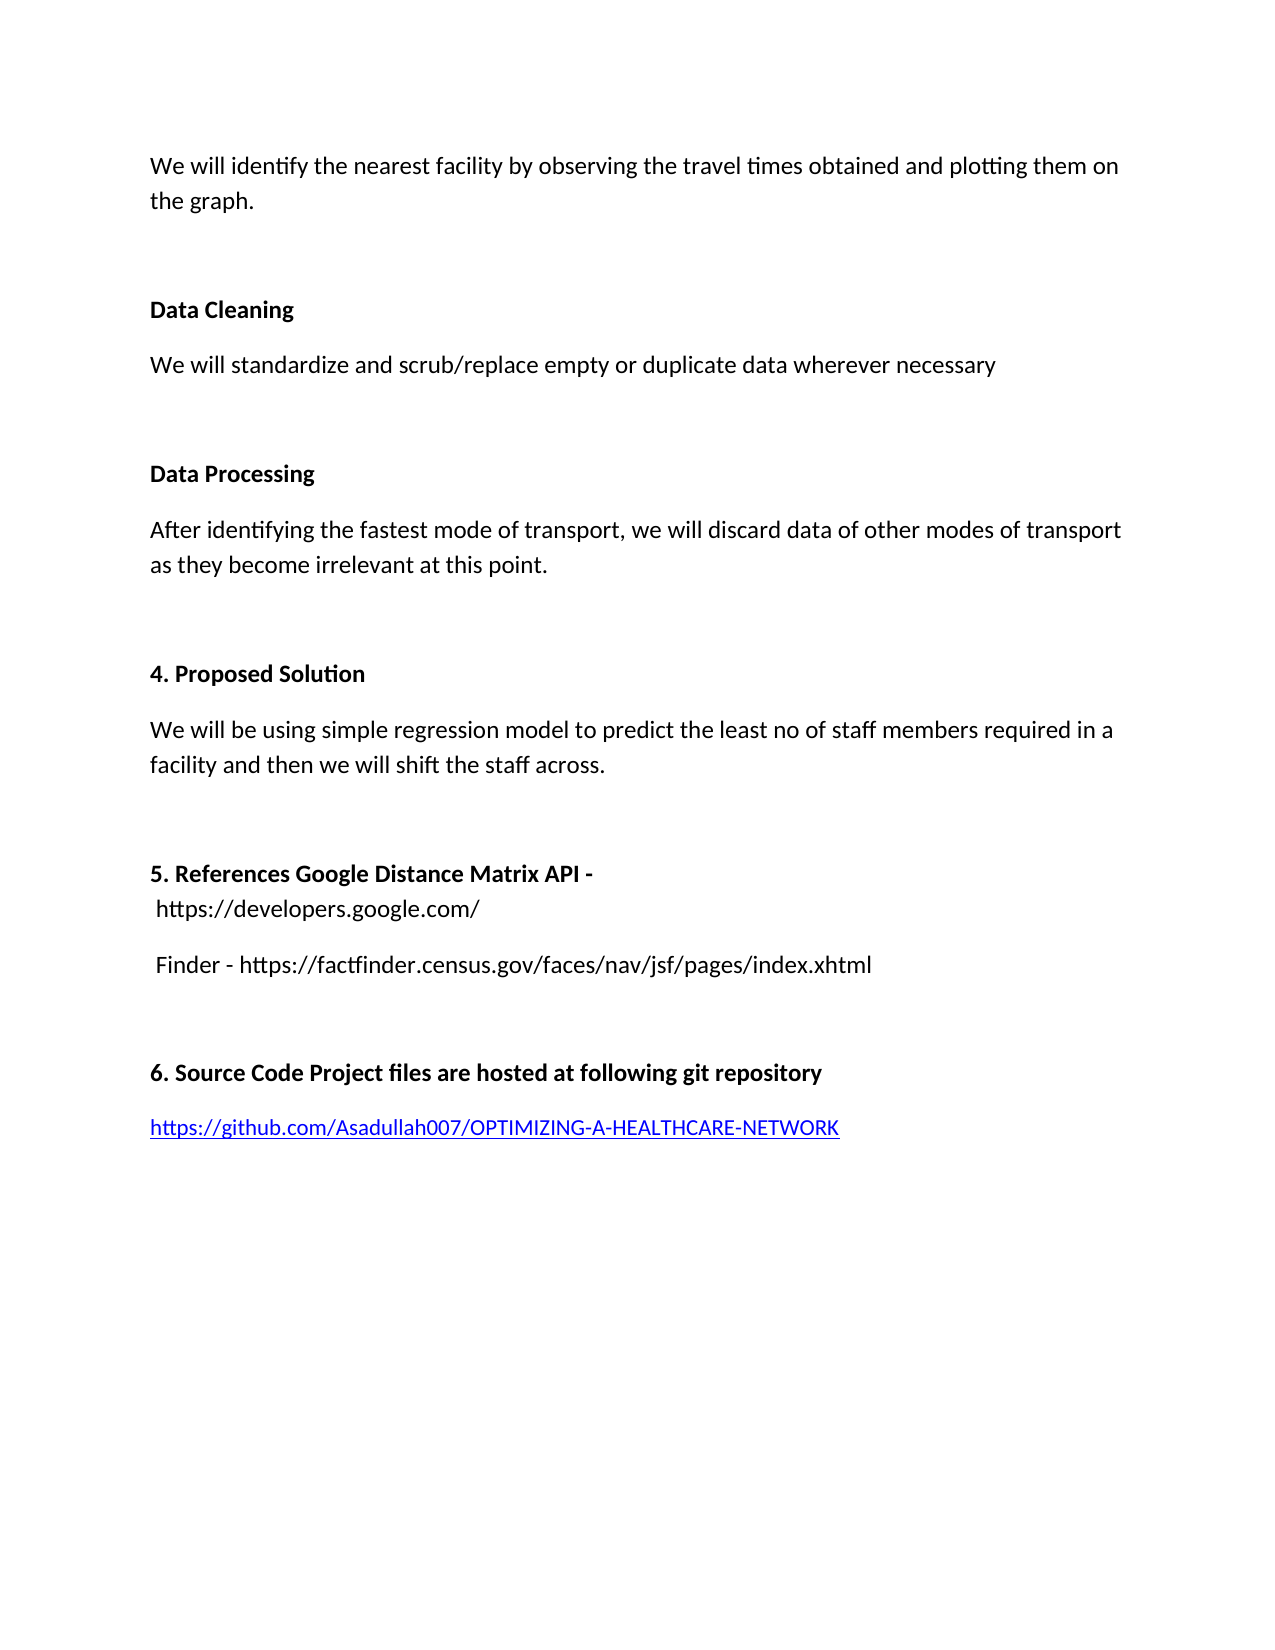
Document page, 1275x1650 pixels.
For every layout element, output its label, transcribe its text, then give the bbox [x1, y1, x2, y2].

text Data Cleaning [150, 294, 1125, 324]
text After identifying the fastest mode of transport, we will discard data of other modes of transport as they become irrelevant at this point. [150, 514, 1125, 580]
text We will standardize and scrub/replace empty or duplicate data wherever necessary [150, 350, 1125, 380]
text Data Processing [150, 458, 1125, 489]
text 6. Source Code Project files are hosted at following git repository [150, 1058, 1125, 1088]
text We will be using simple regression model to predict the least no of staff members required in a facility and then we will shift the staff across. [150, 714, 1125, 779]
text Finder - https://factfinder.census.gov/faces/nav/jsf/pages/index.xhtml [150, 949, 1125, 979]
text https://github.com/Asadullah007/OPTIMIZING-A-HEALTHCARE-NETWORK [150, 1113, 1125, 1141]
text 4. Proposed Solution [150, 658, 1125, 689]
text 5. References Google Distance Matrix API - https://developers.google.com/ [150, 858, 1125, 923]
text We will identify the nearest facility by observing the travel times obtained and plotting them on the graph. [150, 150, 1125, 216]
